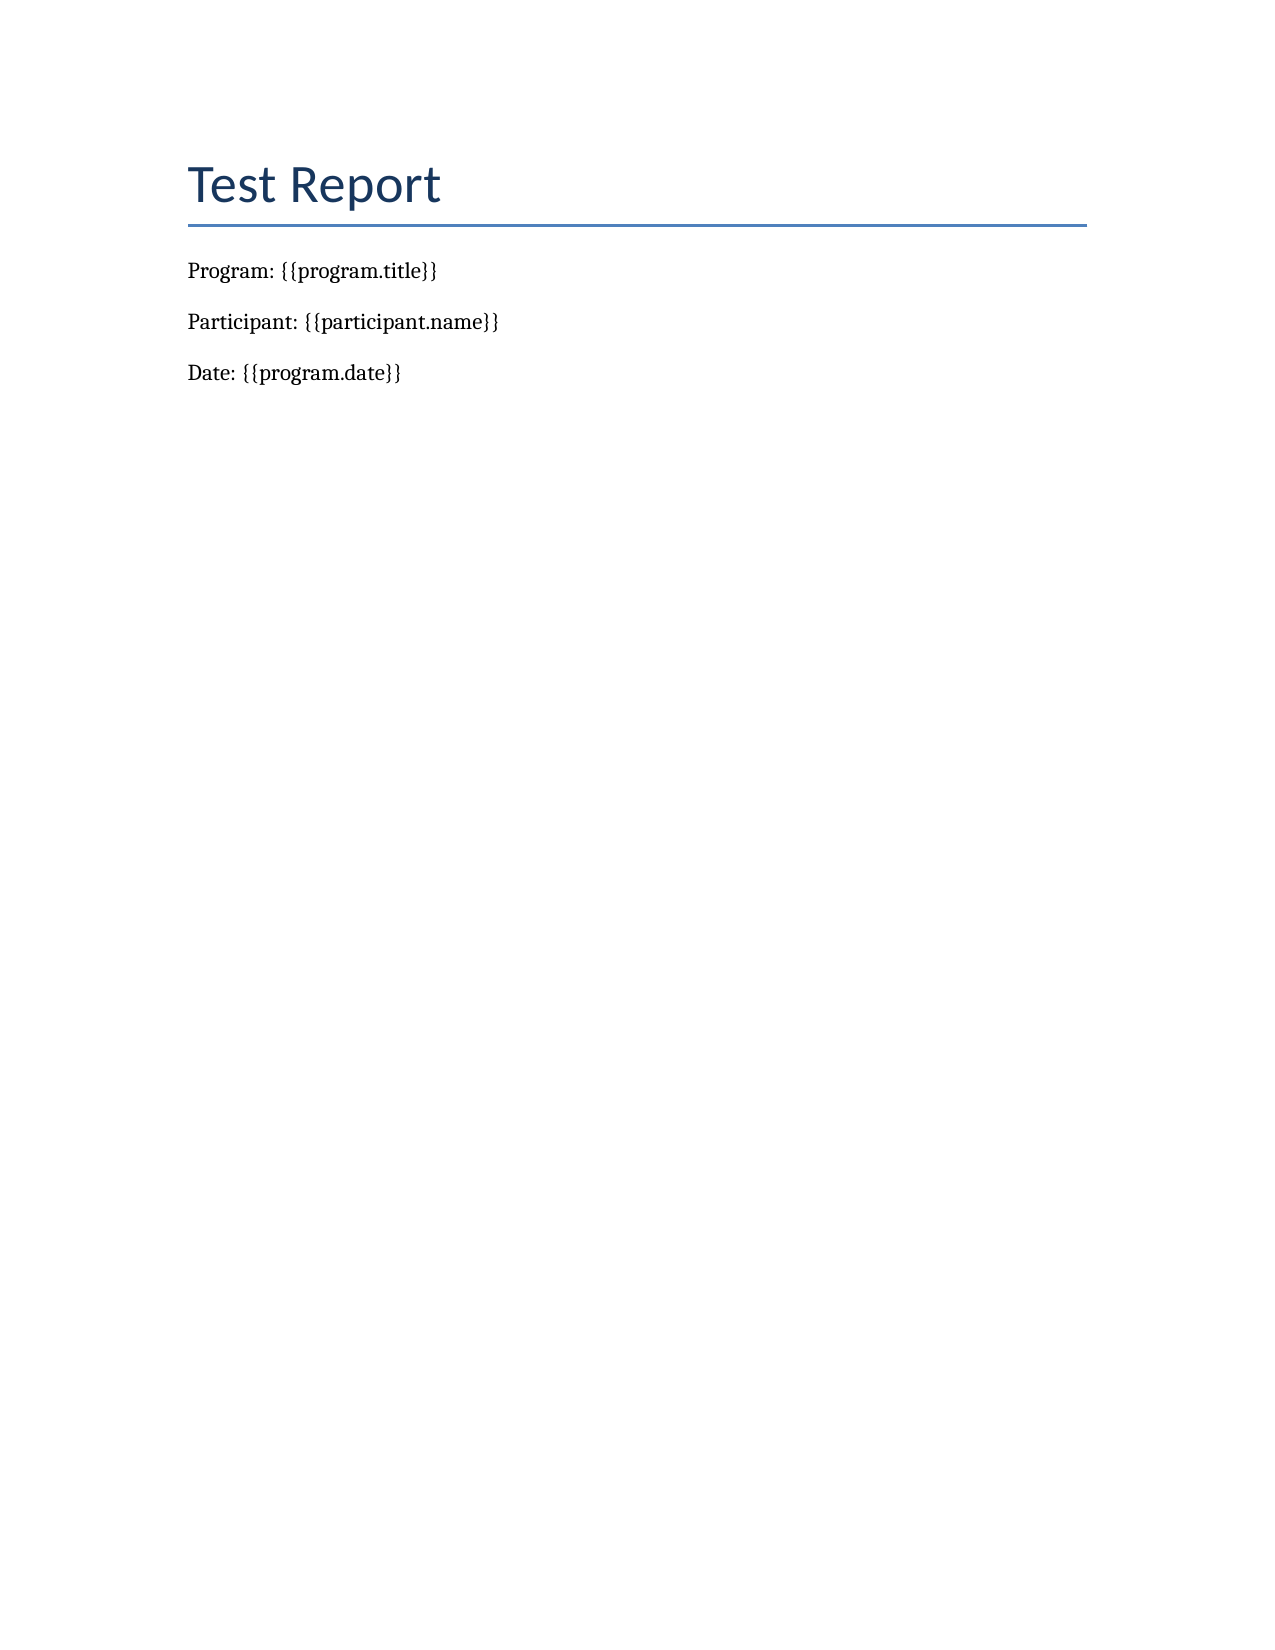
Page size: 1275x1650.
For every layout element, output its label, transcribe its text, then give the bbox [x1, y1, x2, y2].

title Test Report [187, 150, 1087, 227]
text Date: {{program.date}} [187, 360, 1087, 386]
text Participant: {{participant.name}} [187, 309, 1087, 335]
text Program: {{program.title}} [187, 258, 1087, 284]
